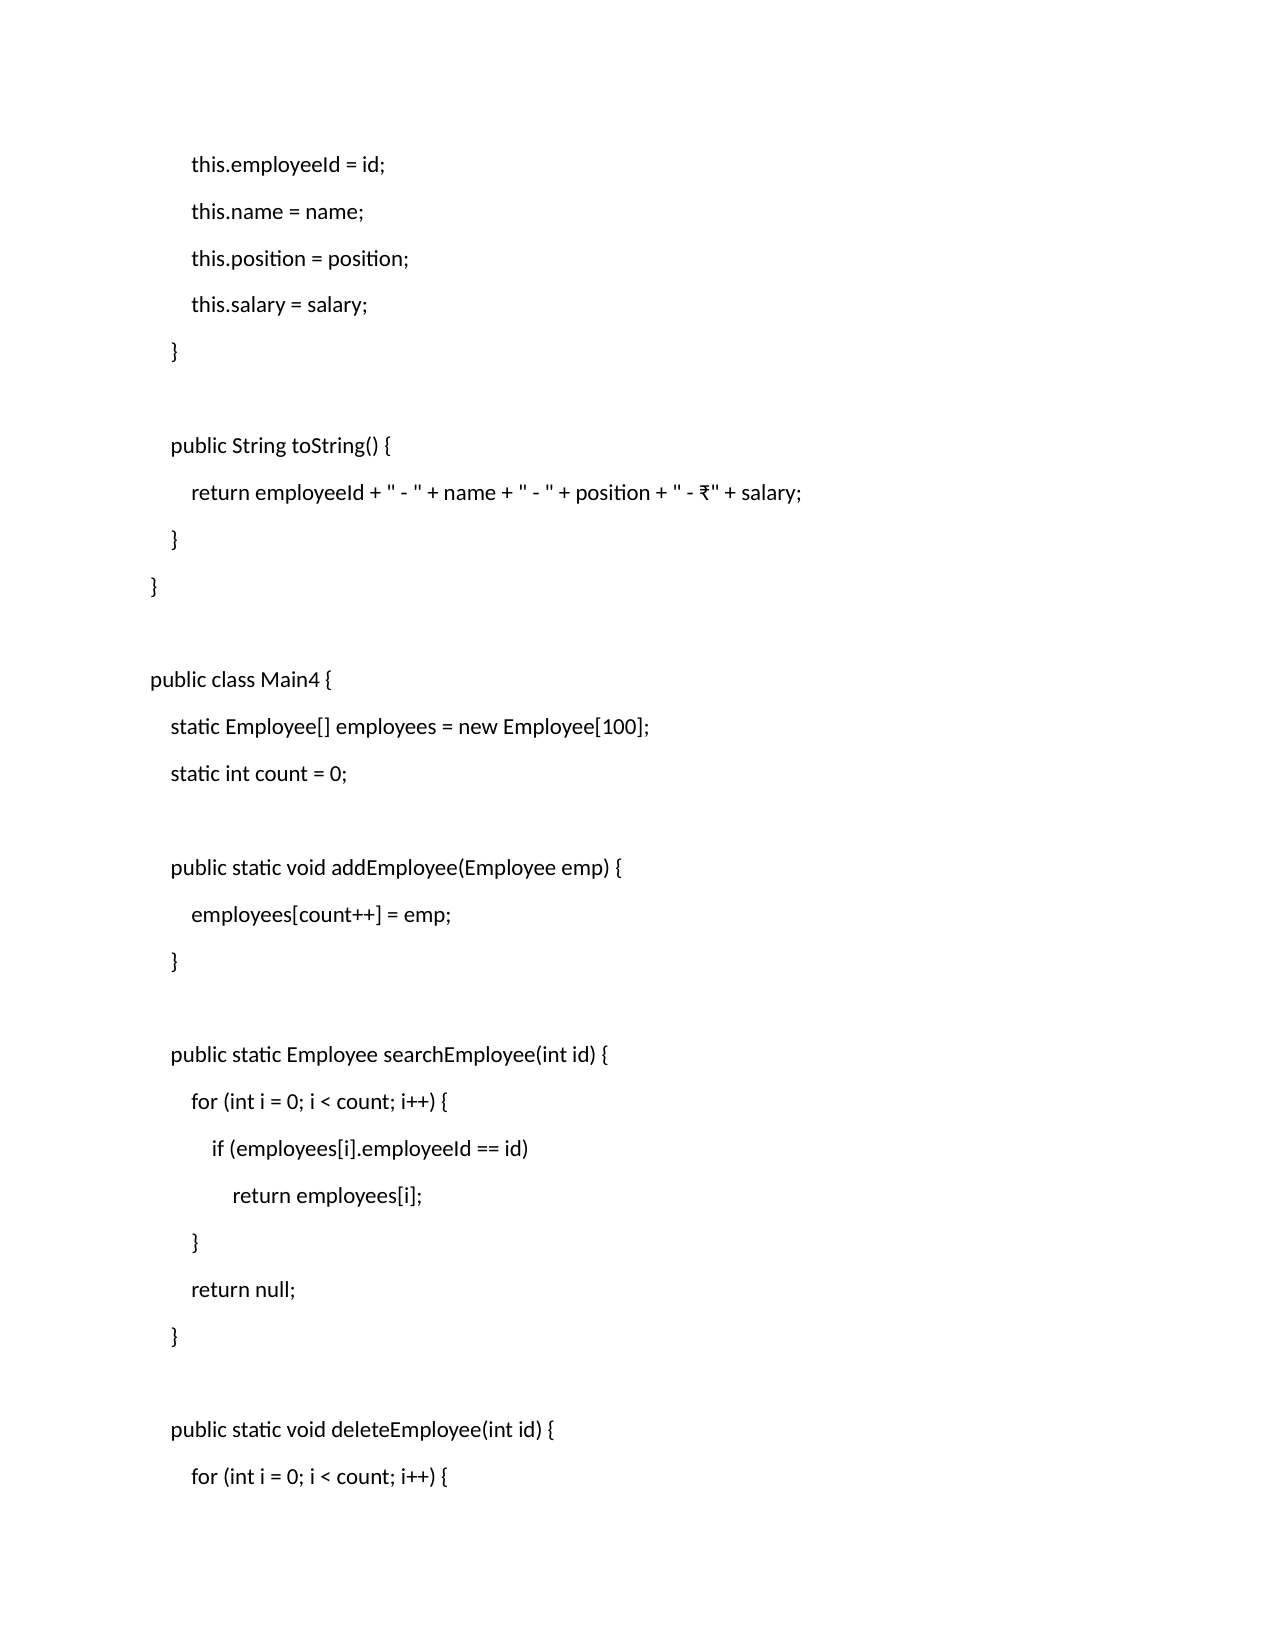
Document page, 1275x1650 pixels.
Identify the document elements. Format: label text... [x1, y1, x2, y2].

text public static Employee searchEmployee(int id) { [150, 1041, 1125, 1069]
text this.name = name; [150, 197, 1125, 225]
text static Employee[] employees = new Employee[100]; [150, 712, 1125, 741]
text } [150, 1228, 1125, 1256]
text } [150, 525, 1125, 553]
text static int count = 0; [150, 759, 1125, 787]
text return null; [150, 1275, 1125, 1303]
text } [150, 947, 1125, 975]
text } [150, 572, 1125, 600]
text for (int i = 0; i < count; i++) { [150, 1087, 1125, 1116]
text } [150, 337, 1125, 366]
text return employeeId + " - " + name + " - " + position + " - ₹" + salary; [150, 478, 1125, 506]
text } [150, 1322, 1125, 1350]
text for (int i = 0; i < count; i++) { [150, 1462, 1125, 1491]
text this.employeeId = id; [150, 150, 1125, 178]
text if (employees[i].employeeId == id) [150, 1134, 1125, 1162]
text employees[count++] = emp; [150, 900, 1125, 928]
text this.position = position; [150, 244, 1125, 272]
text public static void deleteEmployee(int id) { [150, 1416, 1125, 1444]
text return employees[i]; [150, 1181, 1125, 1209]
text public class Main4 { [150, 666, 1125, 694]
text public static void addEmployee(Employee emp) { [150, 853, 1125, 881]
text this.salary = salary; [150, 291, 1125, 319]
text public String toString() { [150, 431, 1125, 459]
